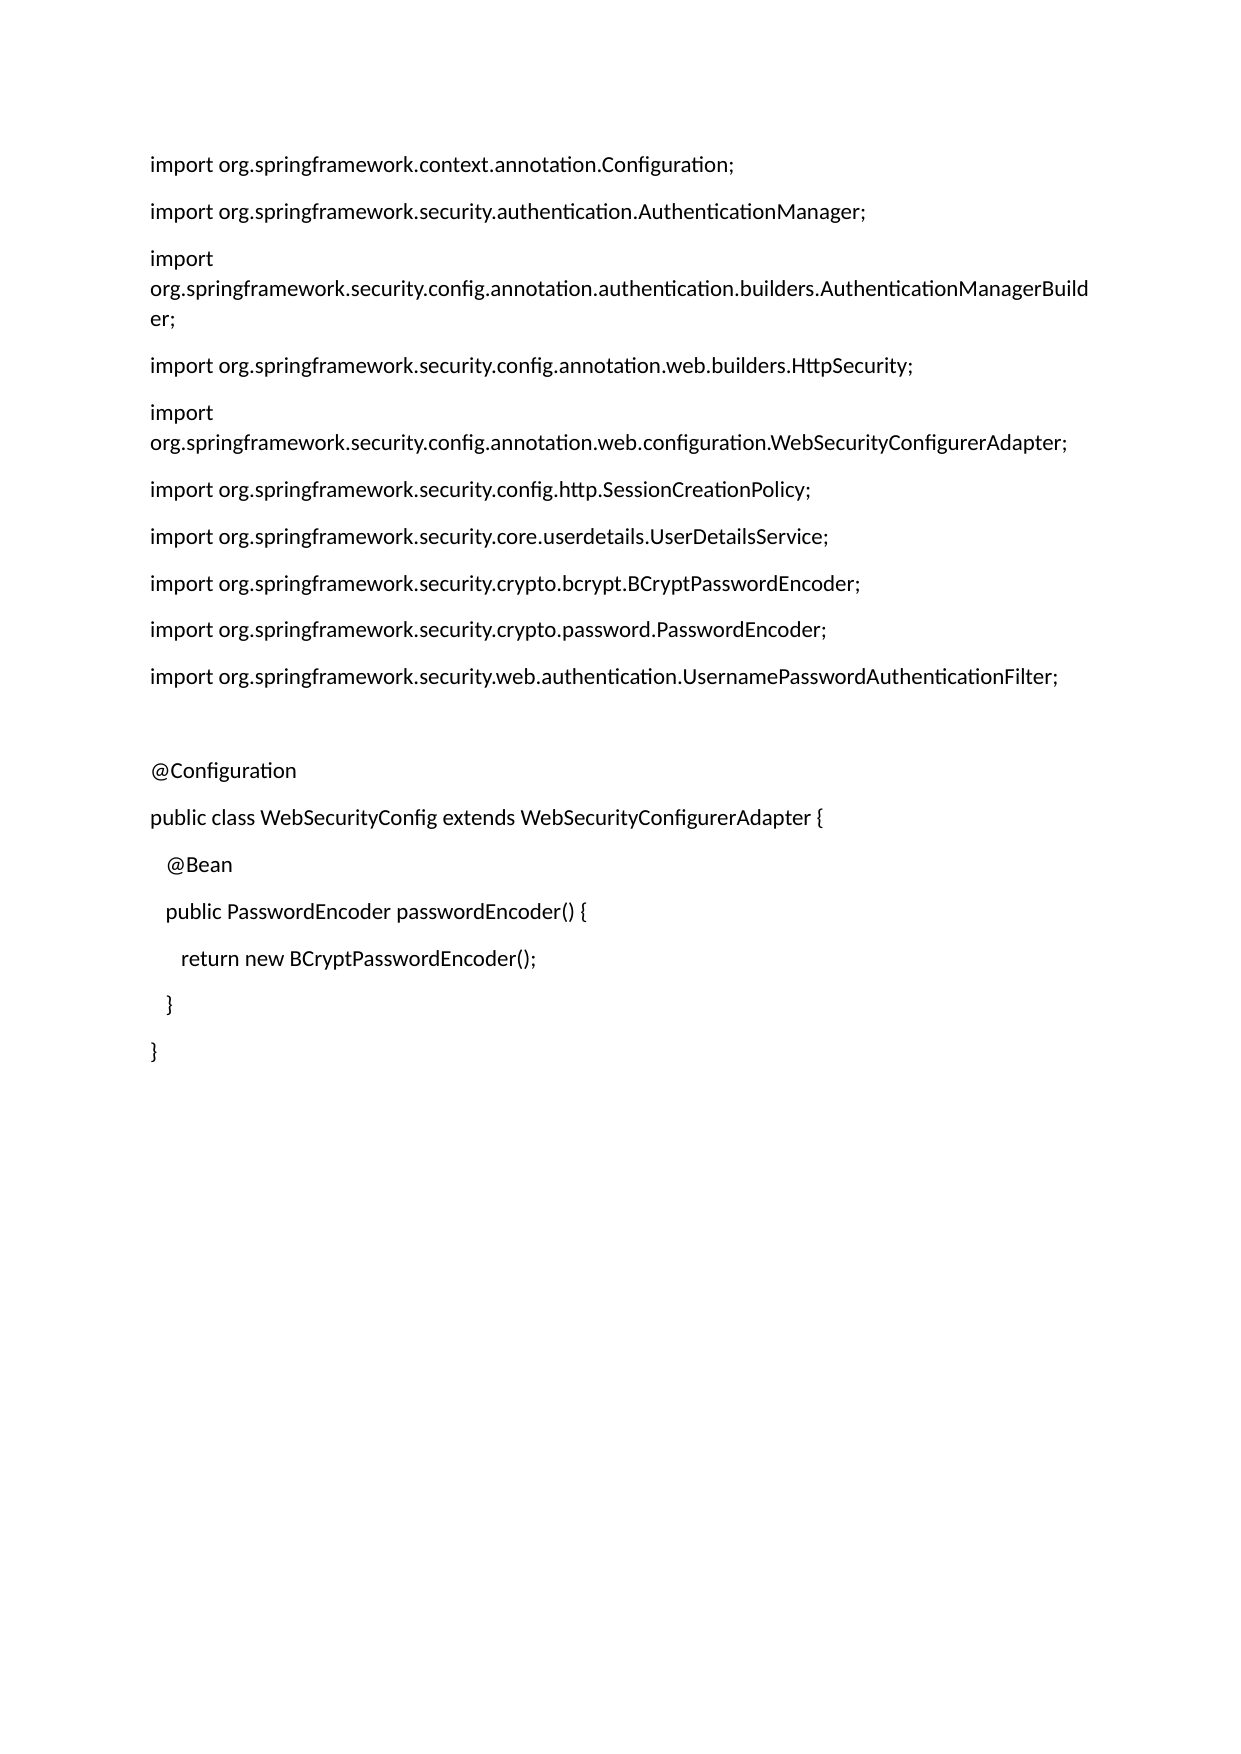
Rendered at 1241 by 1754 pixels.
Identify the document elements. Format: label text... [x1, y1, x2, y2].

text public PasswordEncoder passwordEncoder() { [150, 897, 1090, 925]
text import org.springframework.security.web.authentication.UsernamePasswordAuthenticationFilter; [150, 662, 1090, 691]
text import org.springframework.security.config.http.SessionCreationPolicy; [150, 475, 1090, 503]
text } [150, 991, 1090, 1019]
text @Configuration [150, 756, 1090, 784]
text import org.springframework.security.config.annotation.web.configuration.WebSecurityConfigurerAdapter; [150, 398, 1090, 456]
text import org.springframework.security.config.annotation.authentication.builders.AuthenticationManagerBuilder; [150, 244, 1090, 332]
text import org.springframework.security.crypto.password.PasswordEncoder; [150, 616, 1090, 644]
text import org.springframework.security.crypto.bcrypt.BCryptPasswordEncoder; [150, 569, 1090, 597]
text import org.springframework.context.annotation.Configuration; [150, 150, 1090, 178]
text } [150, 1037, 1090, 1066]
text @Bean [150, 850, 1090, 878]
text import org.springframework.security.core.userdetails.UserDetailsService; [150, 522, 1090, 550]
text import org.springframework.security.authentication.AuthenticationManager; [150, 197, 1090, 225]
text import org.springframework.security.config.annotation.web.builders.HttpSecurity; [150, 351, 1090, 379]
text public class WebSecurityConfig extends WebSecurityConfigurerAdapter { [150, 803, 1090, 831]
text return new BCryptPasswordEncoder(); [150, 944, 1090, 972]
